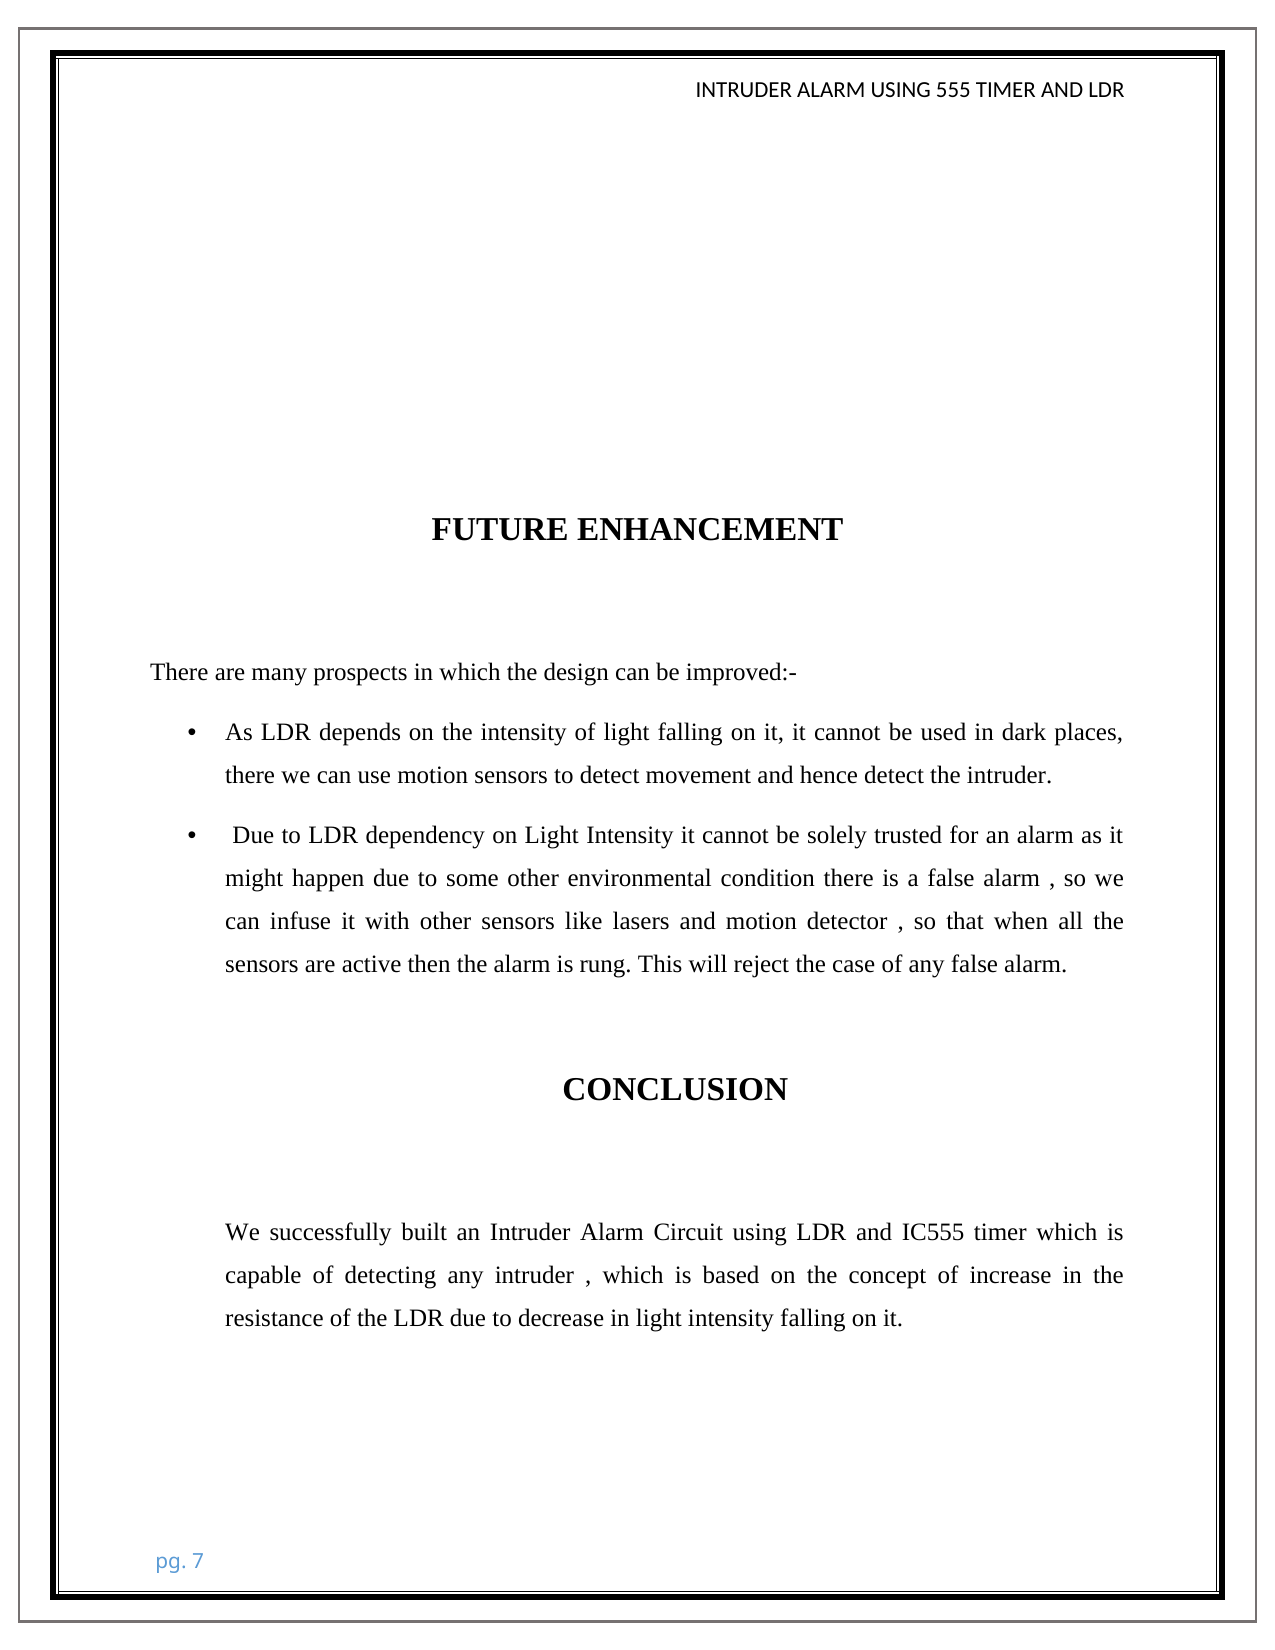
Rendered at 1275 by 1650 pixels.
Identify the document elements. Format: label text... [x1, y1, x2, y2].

text CONCLUSION [225, 1069, 1125, 1107]
list Due to LDR dependency on Light Intensity it cannot be solely trusted for an alarm as it might happen due to some other environmental condition there is a false alarm , so we can infuse it with other sensors like lasers and motion detector , so that when all the sensors are active then the alarm is rung. This will reject the case of any false alarm. [187, 820, 1125, 978]
text FUTURE ENHANCEMENT [150, 509, 1125, 547]
text We successfully built an Intruder Alarm Circuit using LDR and IC555 timer which is capable of detecting any intruder , which is based on the concept of increase in the resistance of the LDR due to decrease in light intensity falling on it. [225, 1217, 1125, 1332]
list As LDR depends on the intensity of light falling on it, it cannot be used in dark places, there we can use motion sensors to detect movement and hence detect the intruder. [187, 717, 1125, 789]
text There are many prospects in which the design can be improved:- [150, 657, 1125, 686]
